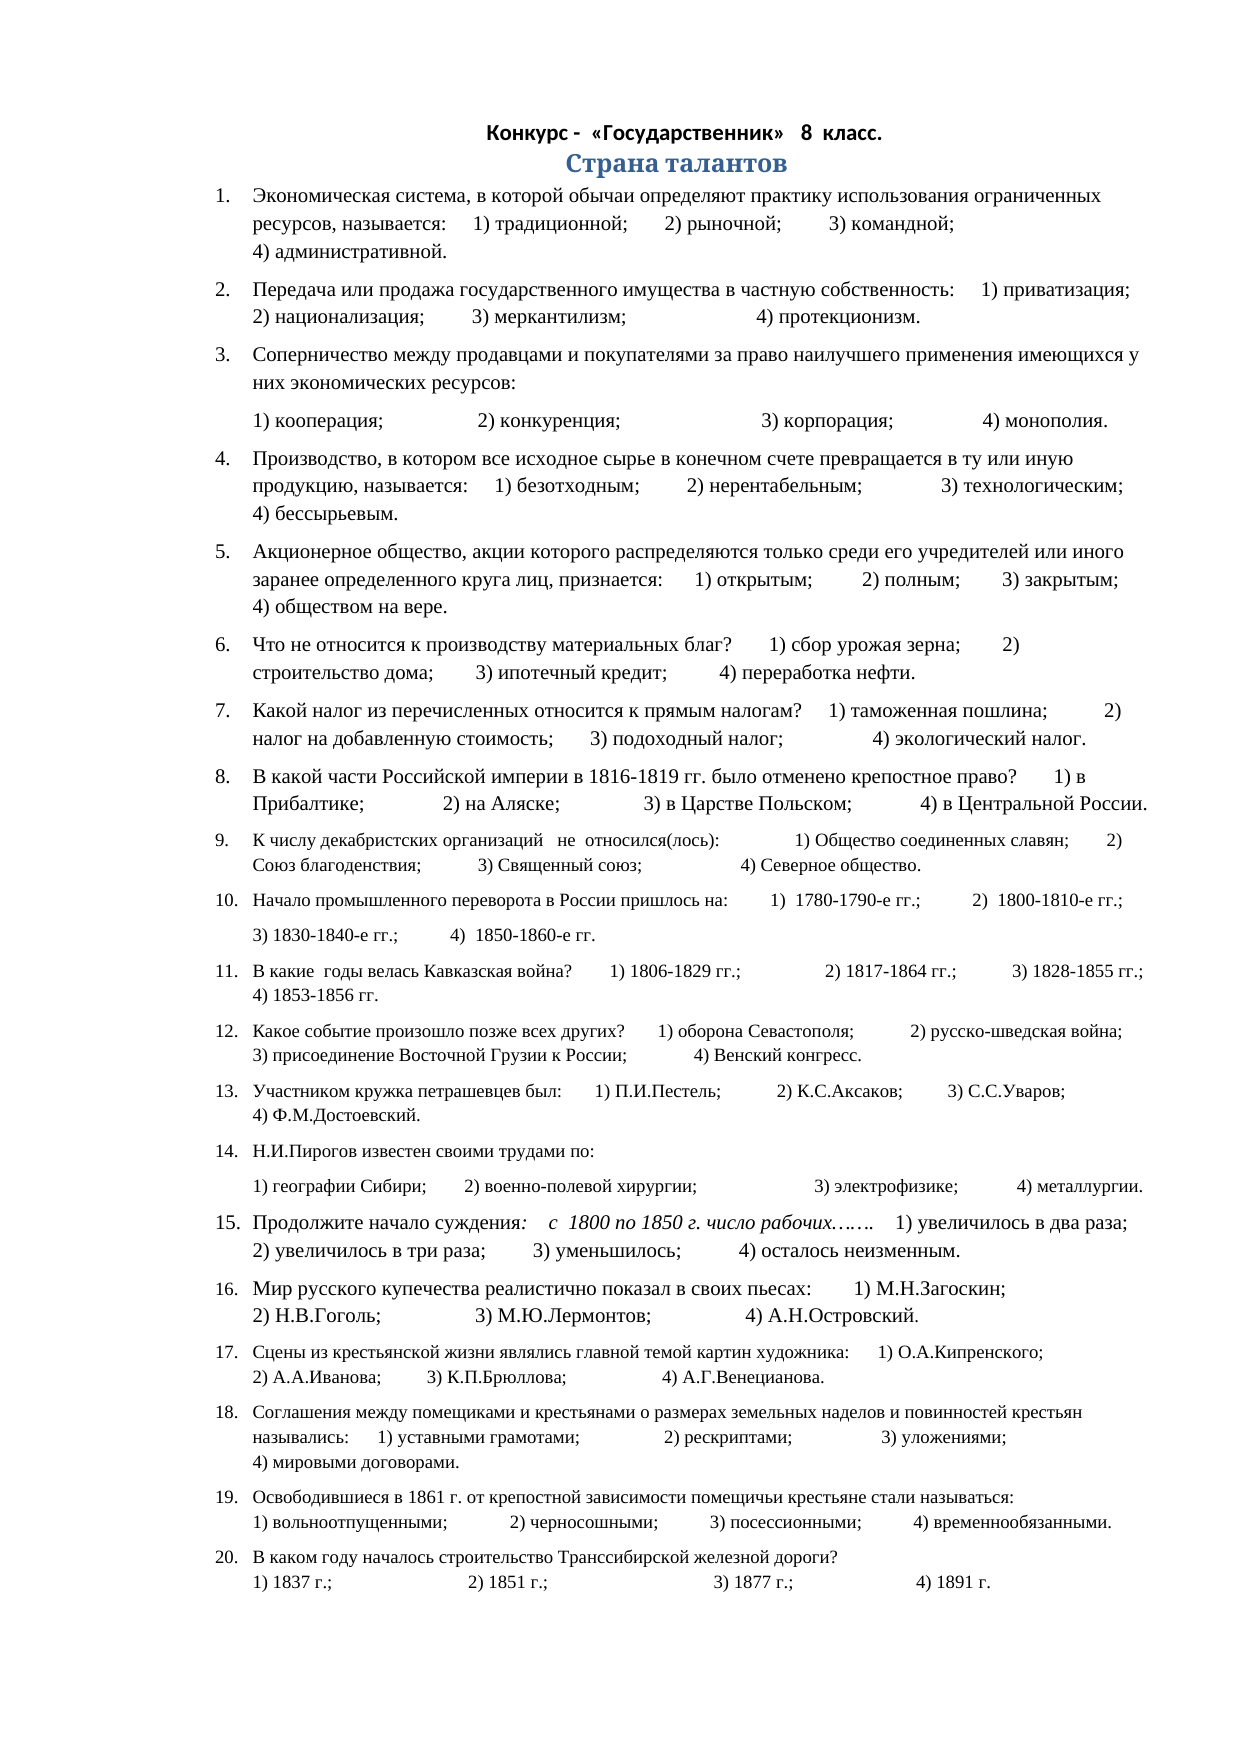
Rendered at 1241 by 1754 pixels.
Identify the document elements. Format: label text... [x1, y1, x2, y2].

list Производство, в котором все исходное сырье в конечном счете превращается в ту или иную продукцию, называется: 1) безотходным; 2) нерентабельным; 3) технологическим; 4) бессырьевым. [215, 446, 1152, 525]
list Участником кружка петрашевцев был: 1) П.И.Пестель; 2) К.С.Аксаков; 3) С.С.Уваров; 4) Ф.М.Достоевский. [215, 1079, 1152, 1126]
text Страна талантов [177, 150, 1152, 179]
list В какой части Российской империи в 1816-1819 гг. было отменено крепостное право? 1) в Прибалтике; 2) на Аляске; 3) в Царстве Польском; 4) в Центральной России. [215, 763, 1152, 815]
list Какой налог из перечисленных относится к прямым налогам? 1) таможенная пошлина; 2) налог на добавленную стоимость; 3) подоходный налог; 4) экологический налог. [215, 698, 1152, 749]
list Акционерное общество, акции которого распределяются только среди его учредителей или иного заранее определенного круга лиц, признается: 1) открытым; 2) полным; 3) закрытым; 4) обществом на вере. [215, 539, 1152, 618]
list Н.И.Пирогов известен своими трудами по: [215, 1139, 1152, 1161]
list 1) географии Сибири; 2) военно-полевой хирургии; 3) электрофизике; 4) металлургии. [252, 1175, 1152, 1196]
list Соперничество между продавцами и покупателями за право наилучшего применения имеющихся у них экономических ресурсов: [215, 342, 1152, 394]
list В каком году началось строительство Транссибирской железной дороги? 1) 1837 г.; 2) 1851 г.; 3) 1877 г.; 4) 1891 г. [215, 1546, 1152, 1592]
list Продолжите начало суждения: с 1800 по 1850 г. число рабочих……. 1) увеличилось в два раза; 2) увеличилось в три раза; 3) уменьшилось; 4) осталось неизменным. [215, 1210, 1152, 1262]
list Какое событие произошло позже всех других? 1) оборона Севастополя; 2) русско-шведская война; 3) присоединение Восточной Грузии к России; 4) Венский конгресс. [215, 1019, 1152, 1066]
text Конкурс - «Государственник» 8 класс. [177, 118, 1152, 146]
list 3) 1830-1840-е гг.; 4) 1850-1860-е гг. [252, 924, 1152, 946]
list Освободившиеся в 1861 г. от крепостной зависимости помещичьи крестьяне стали называться: 1) вольноотпущенными; 2) черносошными; 3) посессионными; 4) временнообязанными. [215, 1486, 1152, 1532]
list Начало промышленного переворота в России пришлось на: 1) 1780-1790-е гг.; 2) 1800-1810-е гг.; [215, 889, 1152, 911]
list Соглашения между помещиками и крестьянами о размерах земельных наделов и повинностей крестьян назывались: 1) уставными грамотами; 2) рескриптами; 3) уложениями; 4) мировыми договорами. [215, 1401, 1152, 1472]
list Мир русского купечества реалистично показал в своих пьесах: 1) М.Н.Загоскин; 2) Н.В.Гоголь; 3) М.Ю.Лермонтов; 4) А.Н.Островский. [215, 1276, 1152, 1327]
list Экономическая система, в которой обычаи определяют практику использования ограниченных ресурсов, называется: 1) традиционной; 2) рыночной; 3) командной; 4) административной. [215, 183, 1152, 263]
list 1) кооперация; 2) конкуренция; 3) корпорация; 4) монополия. [252, 408, 1152, 432]
list Передача или продажа государственного имущества в частную собственность: 1) приватизация; 2) национализация; 3) меркантилизм; 4) протекционизм. [215, 277, 1152, 328]
list Сцены из крестьянской жизни являлись главной темой картин художника: 1) О.А.Кипренского; 2) А.А.Иванова; 3) К.П.Брюллова; 4) А.Г.Венецианова. [215, 1341, 1152, 1388]
list В какие годы велась Кавказская война? 1) 1806-1829 гг.; 2) 1817-1864 гг.; 3) 1828-1855 гг.; 4) 1853-1856 гг. [215, 959, 1152, 1006]
list К числу декабристских организаций не относился(лось): 1) Общество соединенных славян; 2) Союз благоденствия; 3) Священный союз; 4) Северное общество. [215, 829, 1152, 876]
list Что не относится к производству материальных благ? 1) сбор урожая зерна; 2) строительство дома; 3) ипотечный кредит; 4) переработка нефти. [215, 632, 1152, 684]
